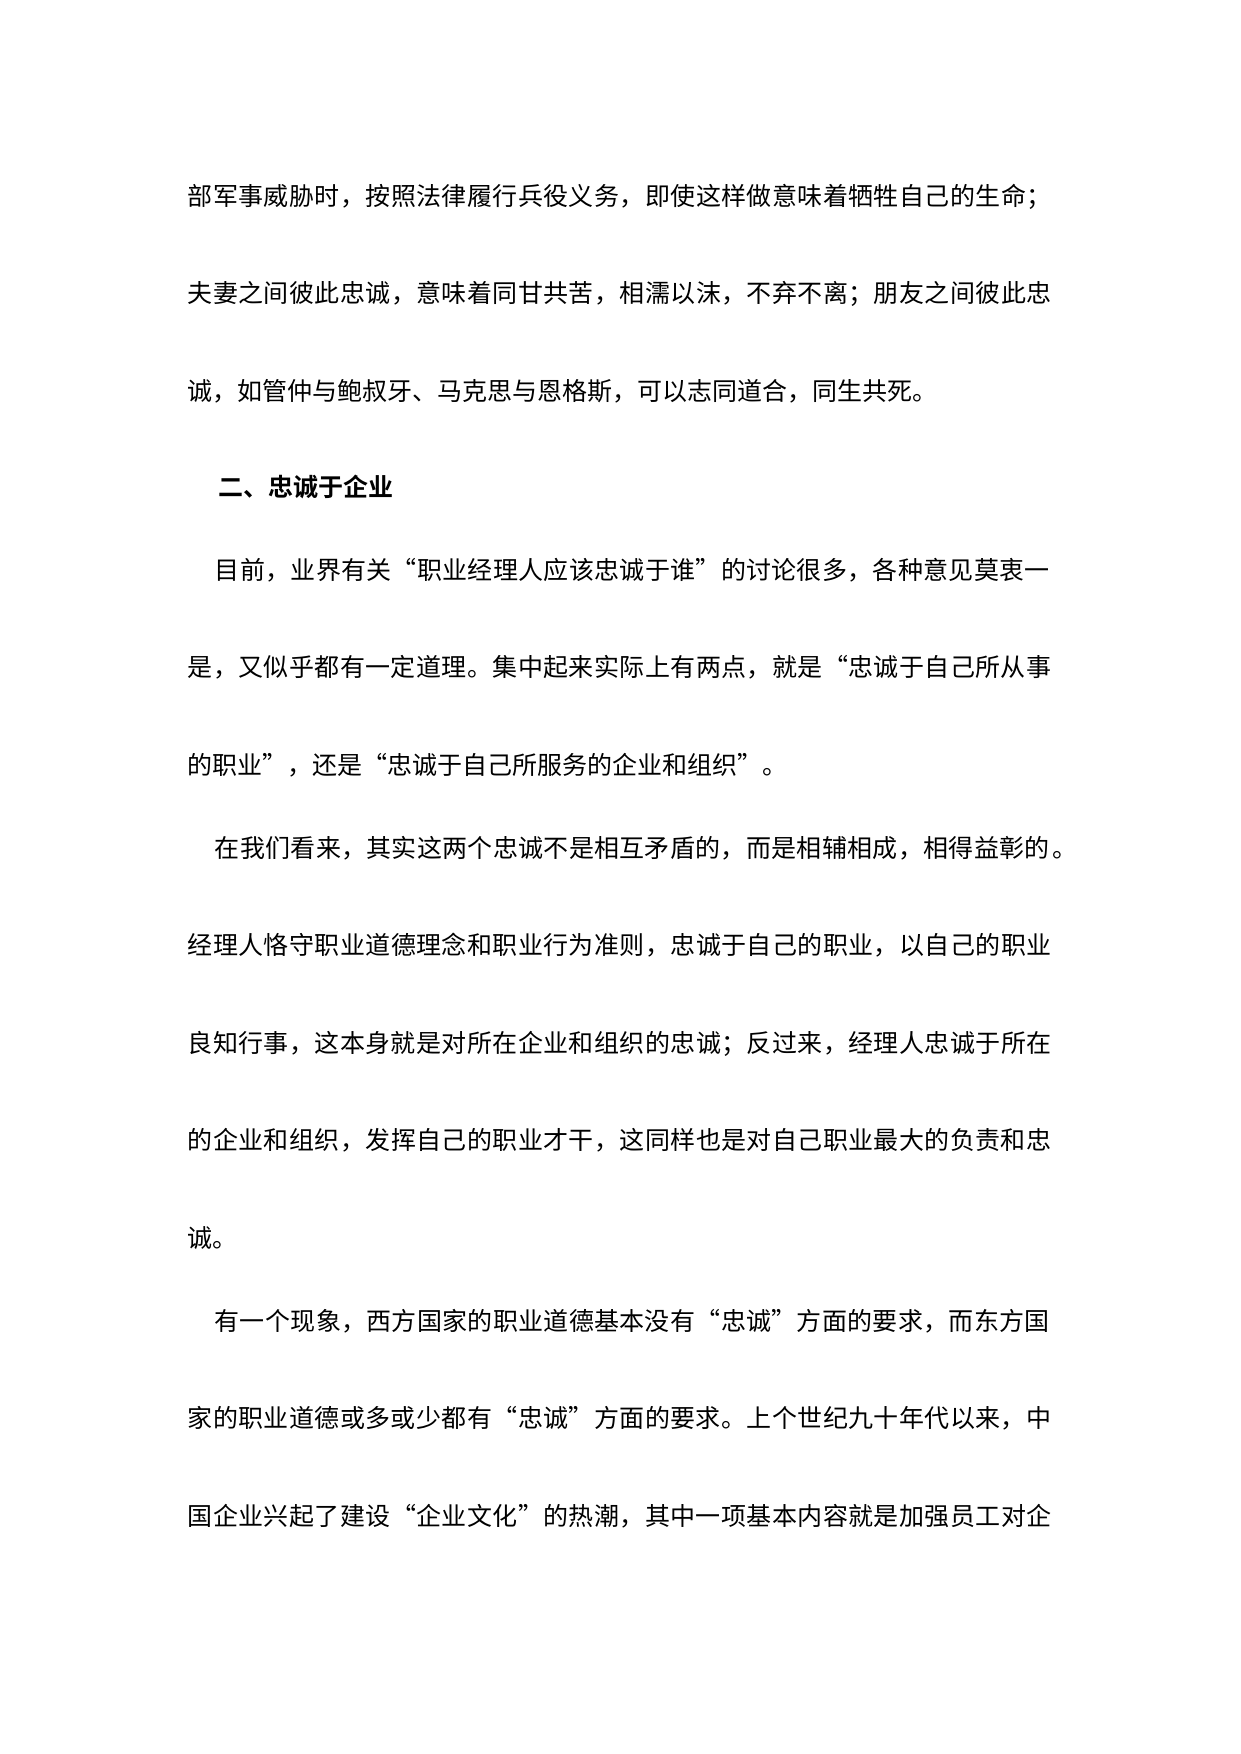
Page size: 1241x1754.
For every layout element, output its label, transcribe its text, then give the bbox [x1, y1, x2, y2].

text 二、忠诚于企业 [187, 453, 1053, 518]
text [187, 162, 1053, 422]
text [187, 1287, 1053, 1547]
text 在我们看来，其实这两个忠诚不是相互矛盾的，而是相辅相成，相得益彰的。经理人恪守职业道德理念和职业行为准则，忠诚于自己的职业，以自己的职业良知行事，这本身就是对所在企业和组织的忠诚；反过来，经理人忠诚于所在的企业和组织，发挥自己的职业才干，这同样也是对自己职业最大的负责和忠诚。 [187, 814, 1053, 1269]
text 目前，业界有关“职业经理人应该忠诚于谁”的讨论很多，各种意见莫衷一是，又似乎都有一定道理。集中起来实际上有两点，就是“忠诚于自己所从事的职业”，还是“忠诚于自己所服务的企业和组织”。 [187, 536, 1053, 796]
